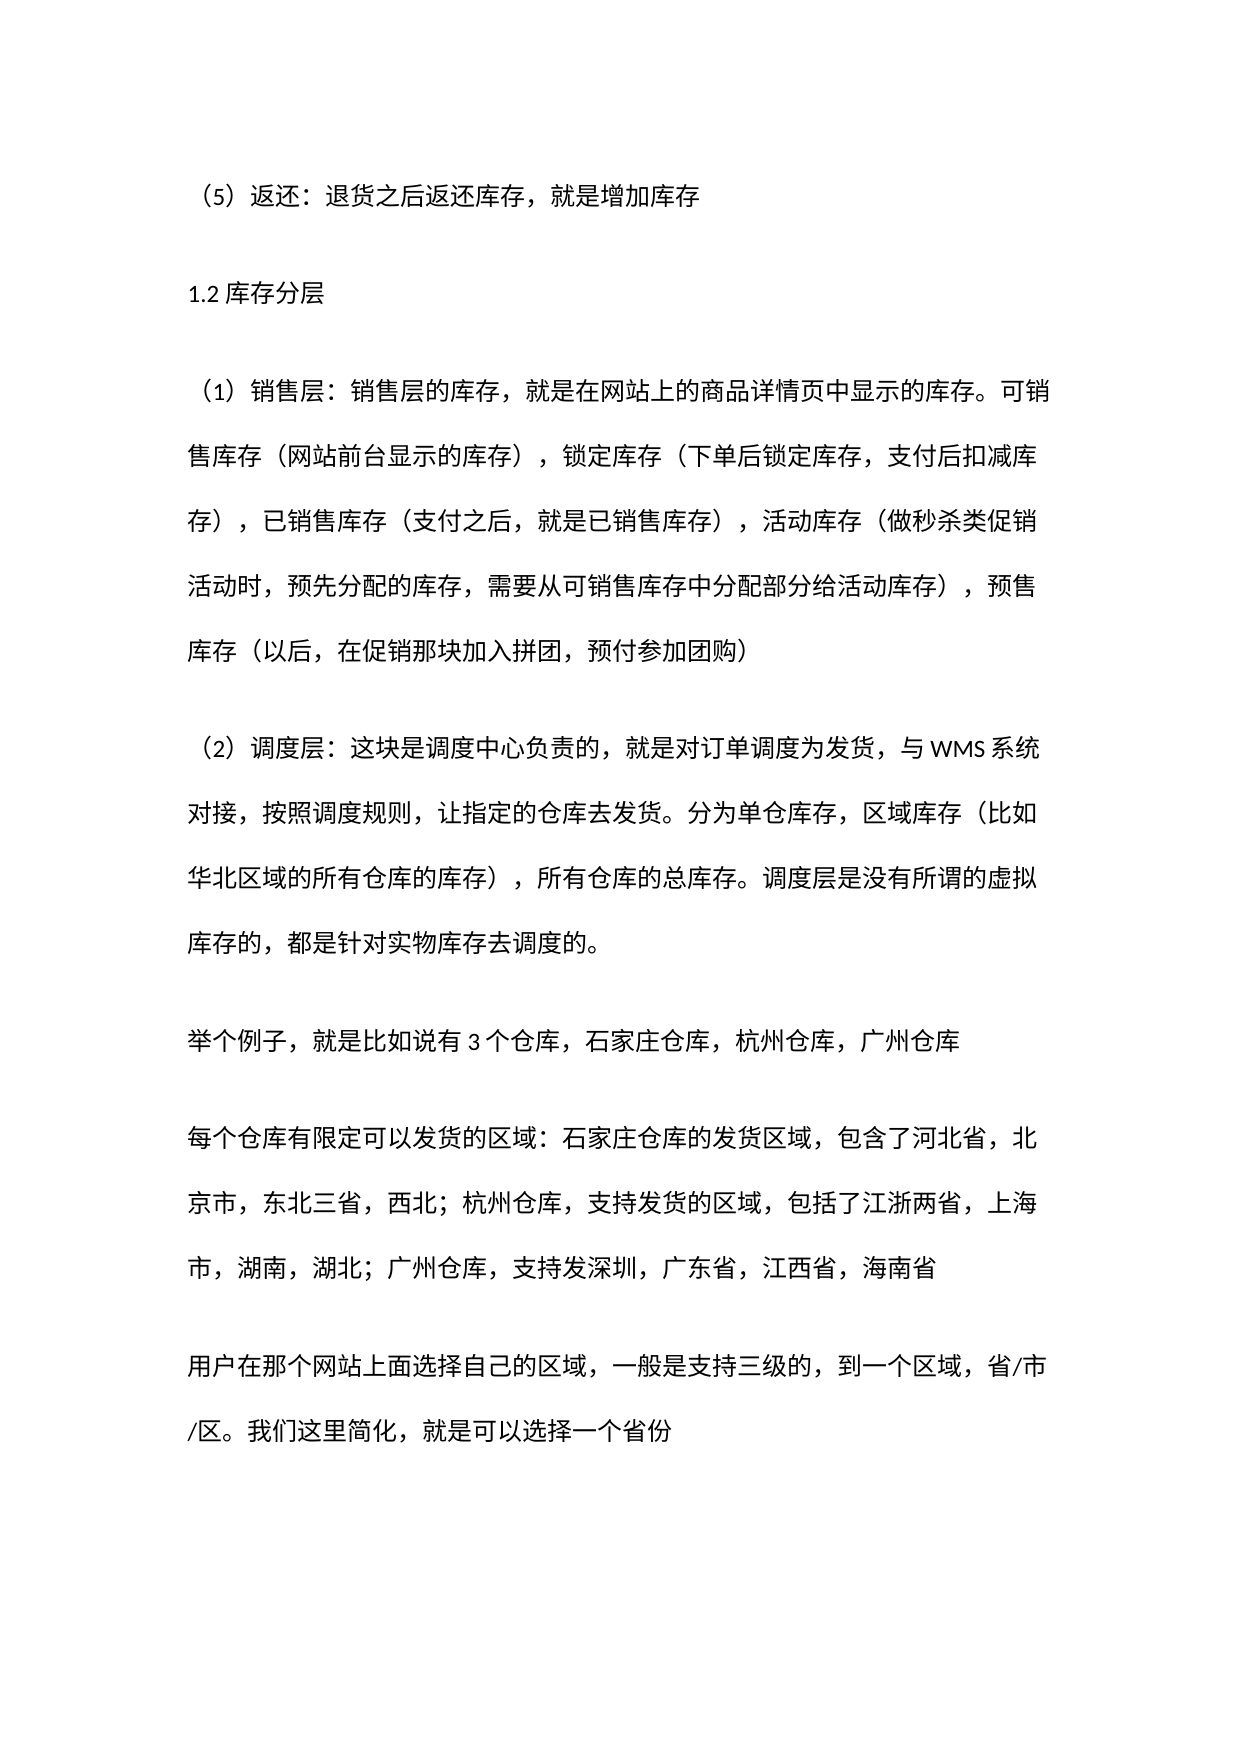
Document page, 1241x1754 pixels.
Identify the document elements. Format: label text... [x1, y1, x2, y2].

text （5）返还：退货之后返还库存，就是增加库存 [187, 162, 1053, 227]
text 1.2 库存分层 [187, 259, 1053, 324]
text （2）调度层：这块是调度中心负责的，就是对订单调度为发货，与WMS系统对接，按照调度规则，让指定的仓库去发货。分为单仓库存，区域库存（比如华北区域的所有仓库的库存），所有仓库的总库存。调度层是没有所谓的虚拟库存的，都是针对实物库存去调度的。 [187, 714, 1053, 974]
text 用户在那个网站上面选择自己的区域，一般是支持三级的，到一个区域，省/市/区。我们这里简化，就是可以选择一个省份 [187, 1332, 1053, 1462]
text （1）销售层：销售层的库存，就是在网站上的商品详情页中显示的库存。可销售库存（网站前台显示的库存），锁定库存（下单后锁定库存，支付后扣减库存），已销售库存（支付之后，就是已销售库存），活动库存（做秒杀类促销活动时，预先分配的库存，需要从可销售库存中分配部分给活动库存），预售库存（以后，在促销那块加入拼团，预付参加团购） [187, 357, 1053, 682]
text 每个仓库有限定可以发货的区域：石家庄仓库的发货区域，包含了河北省，北京市，东北三省，西北；杭州仓库，支持发货的区域，包括了江浙两省，上海市，湖南，湖北；广州仓库，支持发深圳，广东省，江西省，海南省 [187, 1104, 1053, 1299]
text 举个例子，就是比如说有3个仓库，石家庄仓库，杭州仓库，广州仓库 [187, 1007, 1053, 1072]
